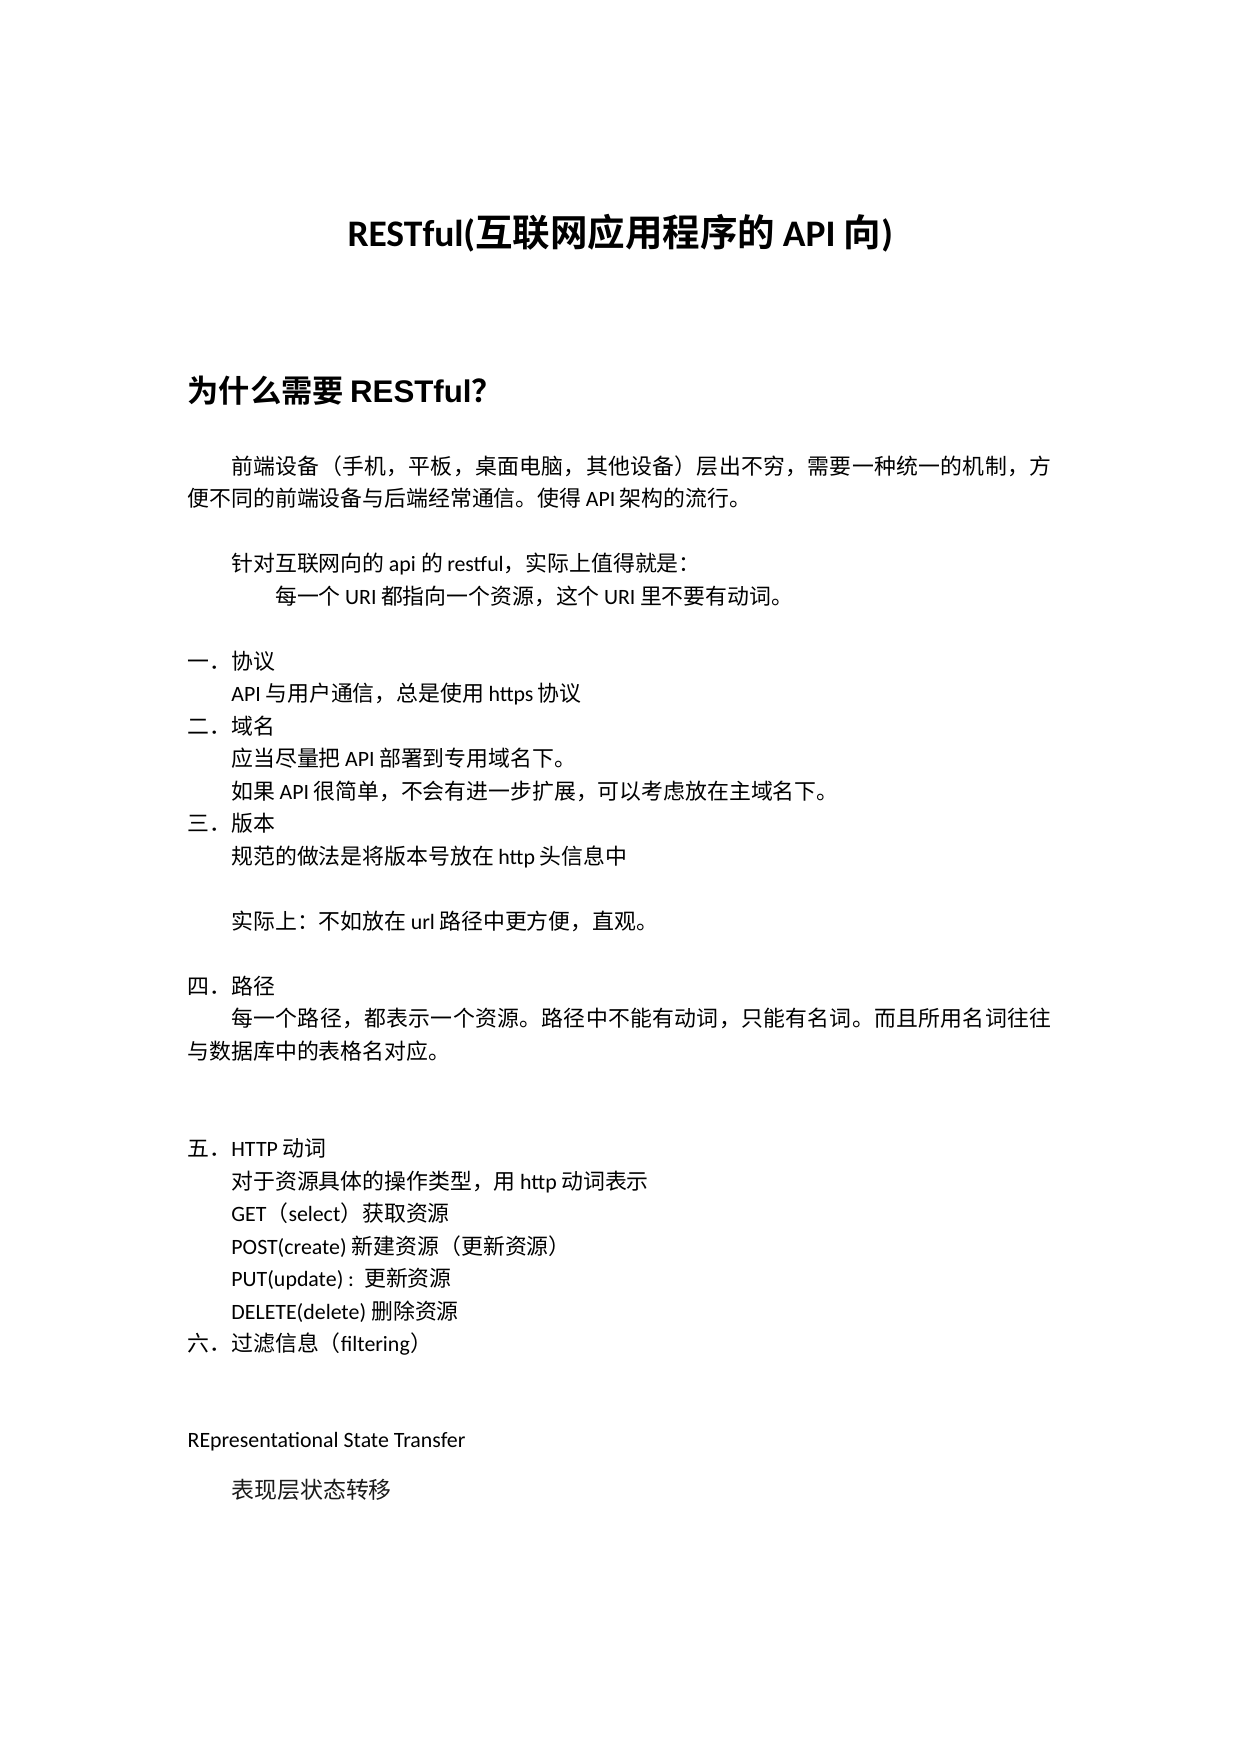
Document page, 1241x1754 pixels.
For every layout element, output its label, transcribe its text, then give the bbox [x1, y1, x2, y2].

list API与用户通信，总是使用https协议 [187, 676, 1053, 708]
text REpresentational State Transfer [187, 1423, 1053, 1456]
list 对于资源具体的操作类型，用http动词表示 [187, 1163, 1053, 1196]
list PUT(update) : 更新资源 [187, 1261, 1053, 1293]
list 版本 [187, 806, 1053, 838]
list POST(create) 新建资源（更新资源） [187, 1228, 1053, 1261]
text 每一个URI都指向一个资源，这个URI里不要有动词。 [231, 578, 1053, 611]
list 实际上：不如放在url路径中更方便，直观。 [187, 903, 1053, 936]
list 应当尽量把API部署到专用域名下。 [187, 741, 1053, 773]
list 过滤信息（filtering） [187, 1326, 1053, 1358]
subtitle RESTful(互联网应用程序的API 向) [187, 197, 1053, 262]
list 域名 [187, 708, 1053, 741]
list HTTP动词 [187, 1131, 1053, 1163]
list 路径 [187, 968, 1053, 1001]
list 如果API很简单，不会有进一步扩展，可以考虑放在主域名下。 [187, 773, 1053, 806]
text 针对互联网向的api 的restful，实际上值得就是： [187, 546, 1053, 578]
list 每一个路径，都表示一个资源。路径中不能有动词，只能有名词。而且所用名词往往与数据库中的表格名对应。 [187, 1001, 1053, 1066]
list DELETE(delete) 删除资源 [187, 1293, 1053, 1326]
list 规范的做法是将版本号放在http头信息中 [187, 838, 1053, 871]
list 协议 [187, 643, 1053, 676]
list GET（select）获取资源 [187, 1196, 1053, 1228]
subtitle 为什么需要RESTful？ [187, 356, 1053, 421]
text 前端设备（手机，平板，桌面电脑，其他设备）层出不穷，需要一种统一的机制，方便不同的前端设备与后端经常通信。使得API架构的流行。 [187, 448, 1053, 513]
list 表现层状态转移 [187, 1456, 1053, 1521]
